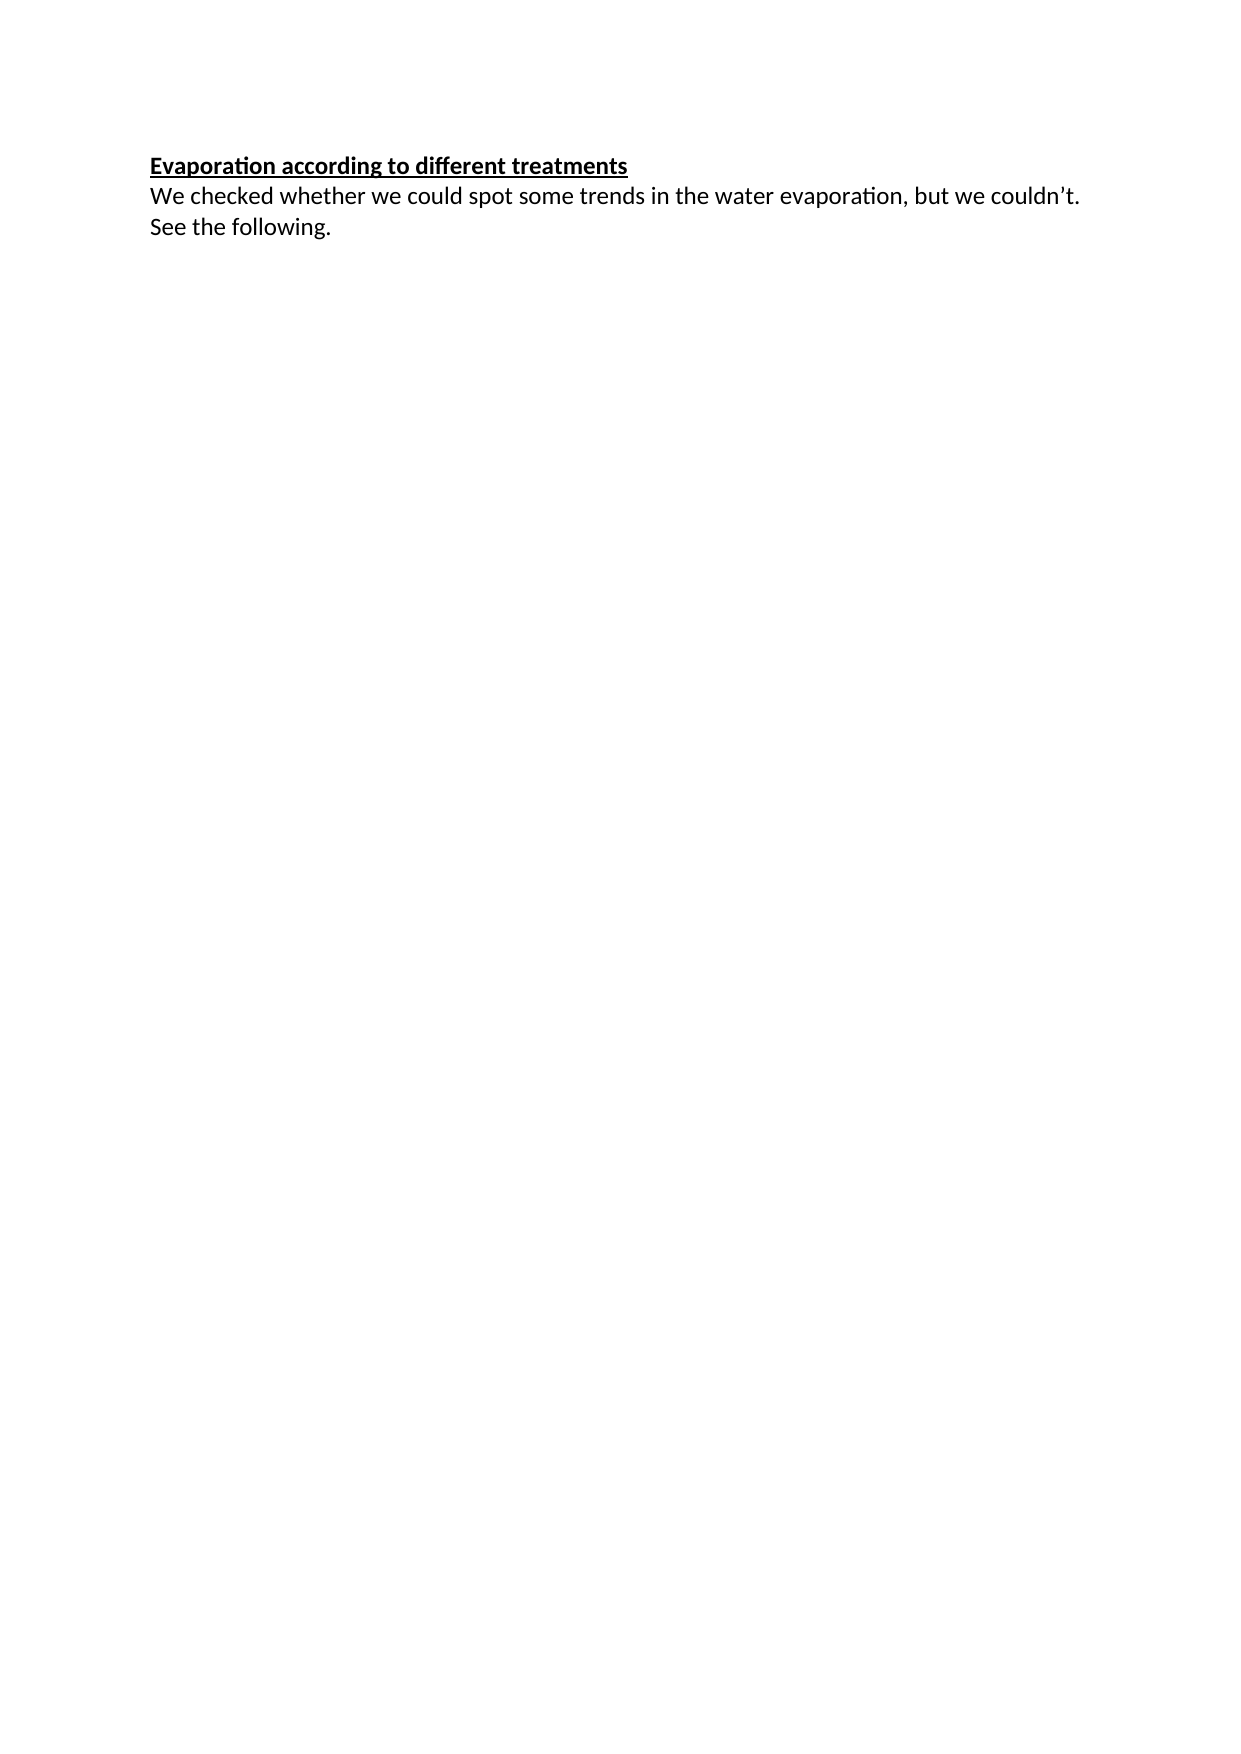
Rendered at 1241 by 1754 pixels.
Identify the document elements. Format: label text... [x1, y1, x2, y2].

text Evaporation according to different treatments [150, 150, 1090, 181]
text We checked whether we could spot some trends in the water evaporation, but we couldn’t. See the following. [150, 181, 1090, 242]
